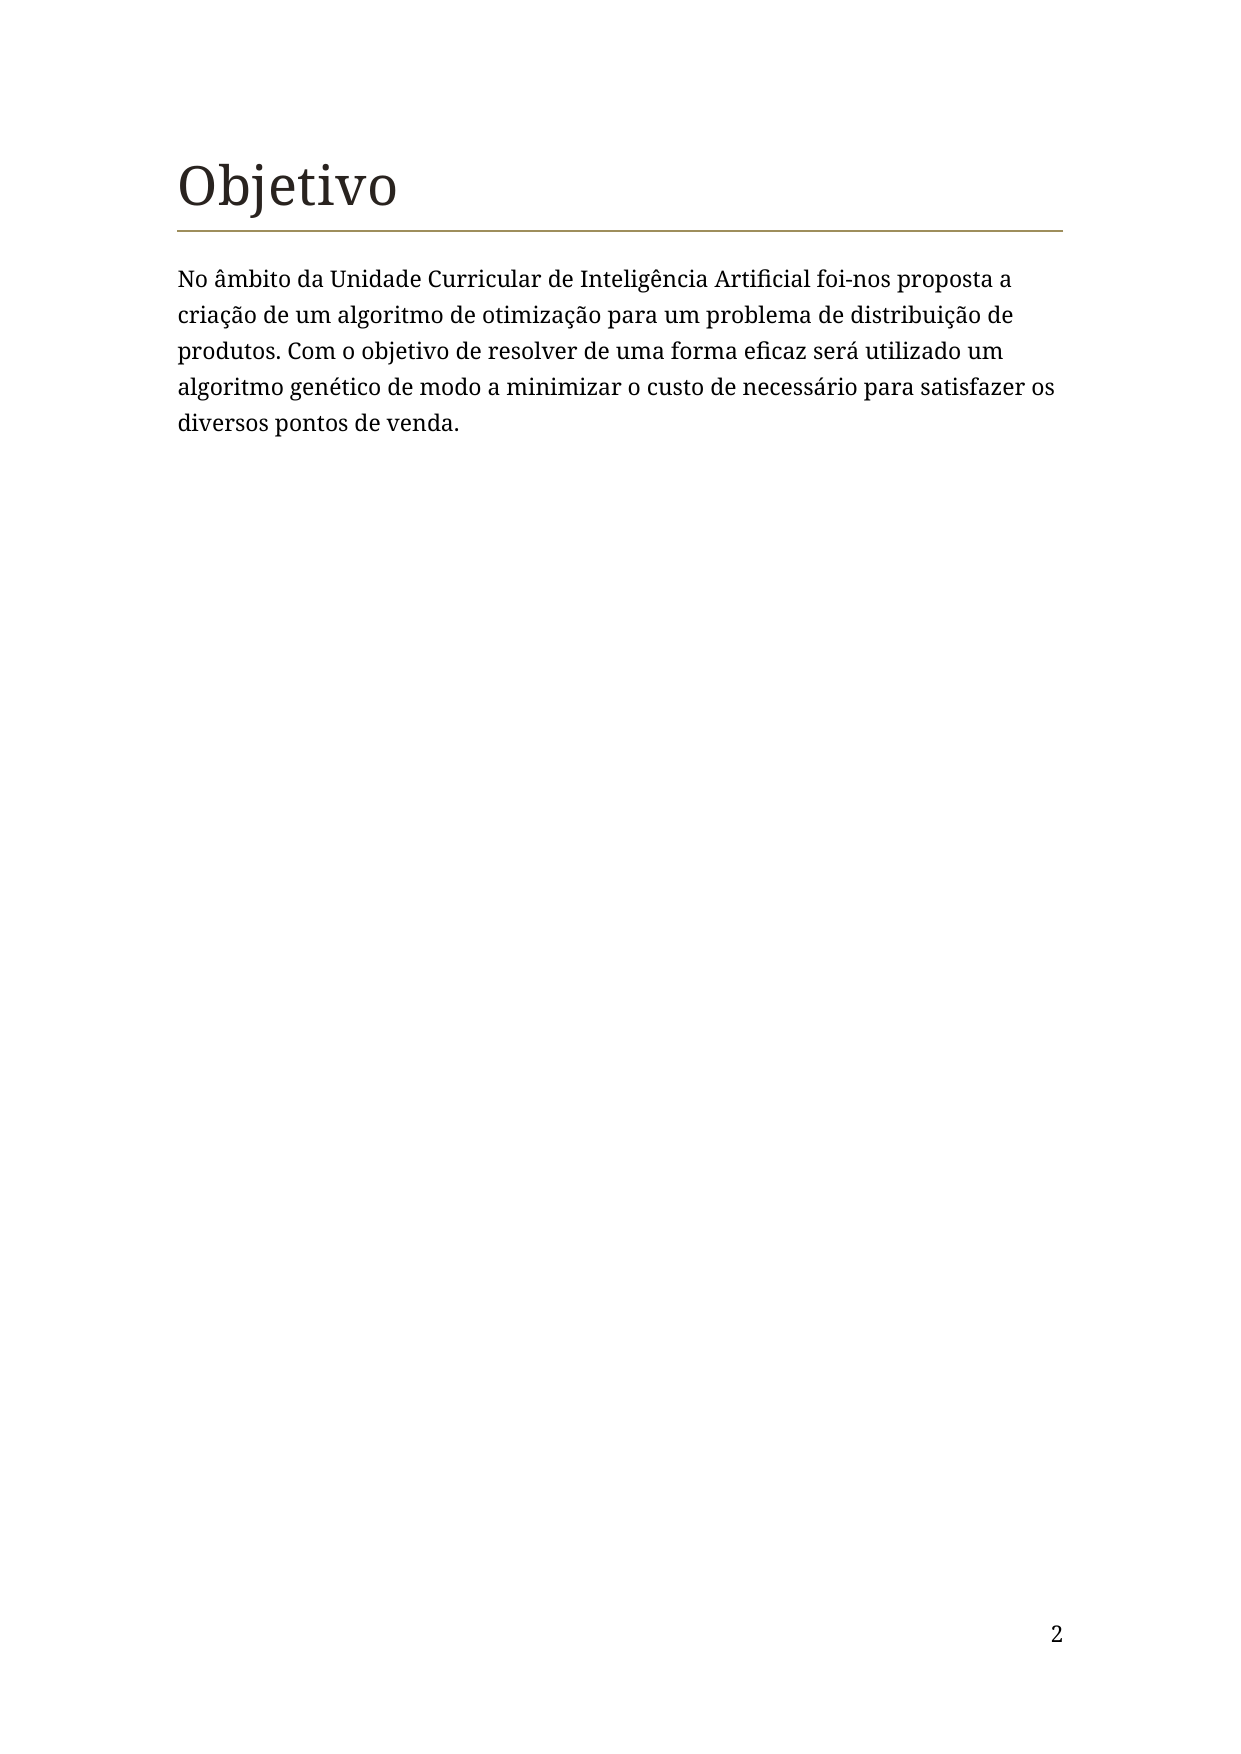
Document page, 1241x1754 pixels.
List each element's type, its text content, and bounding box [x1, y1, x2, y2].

title Objetivo [177, 148, 1063, 230]
text No âmbito da Unidade Curricular de Inteligência Artificial foi-nos proposta a criação de um algoritmo de otimização para um problema de distribuição de produtos. Com o objetivo de resolver de uma forma eficaz será utilizado um algoritmo genético de modo a minimizar o custo de necessário para satisfazer os diversos pontos de venda. [177, 263, 1063, 438]
